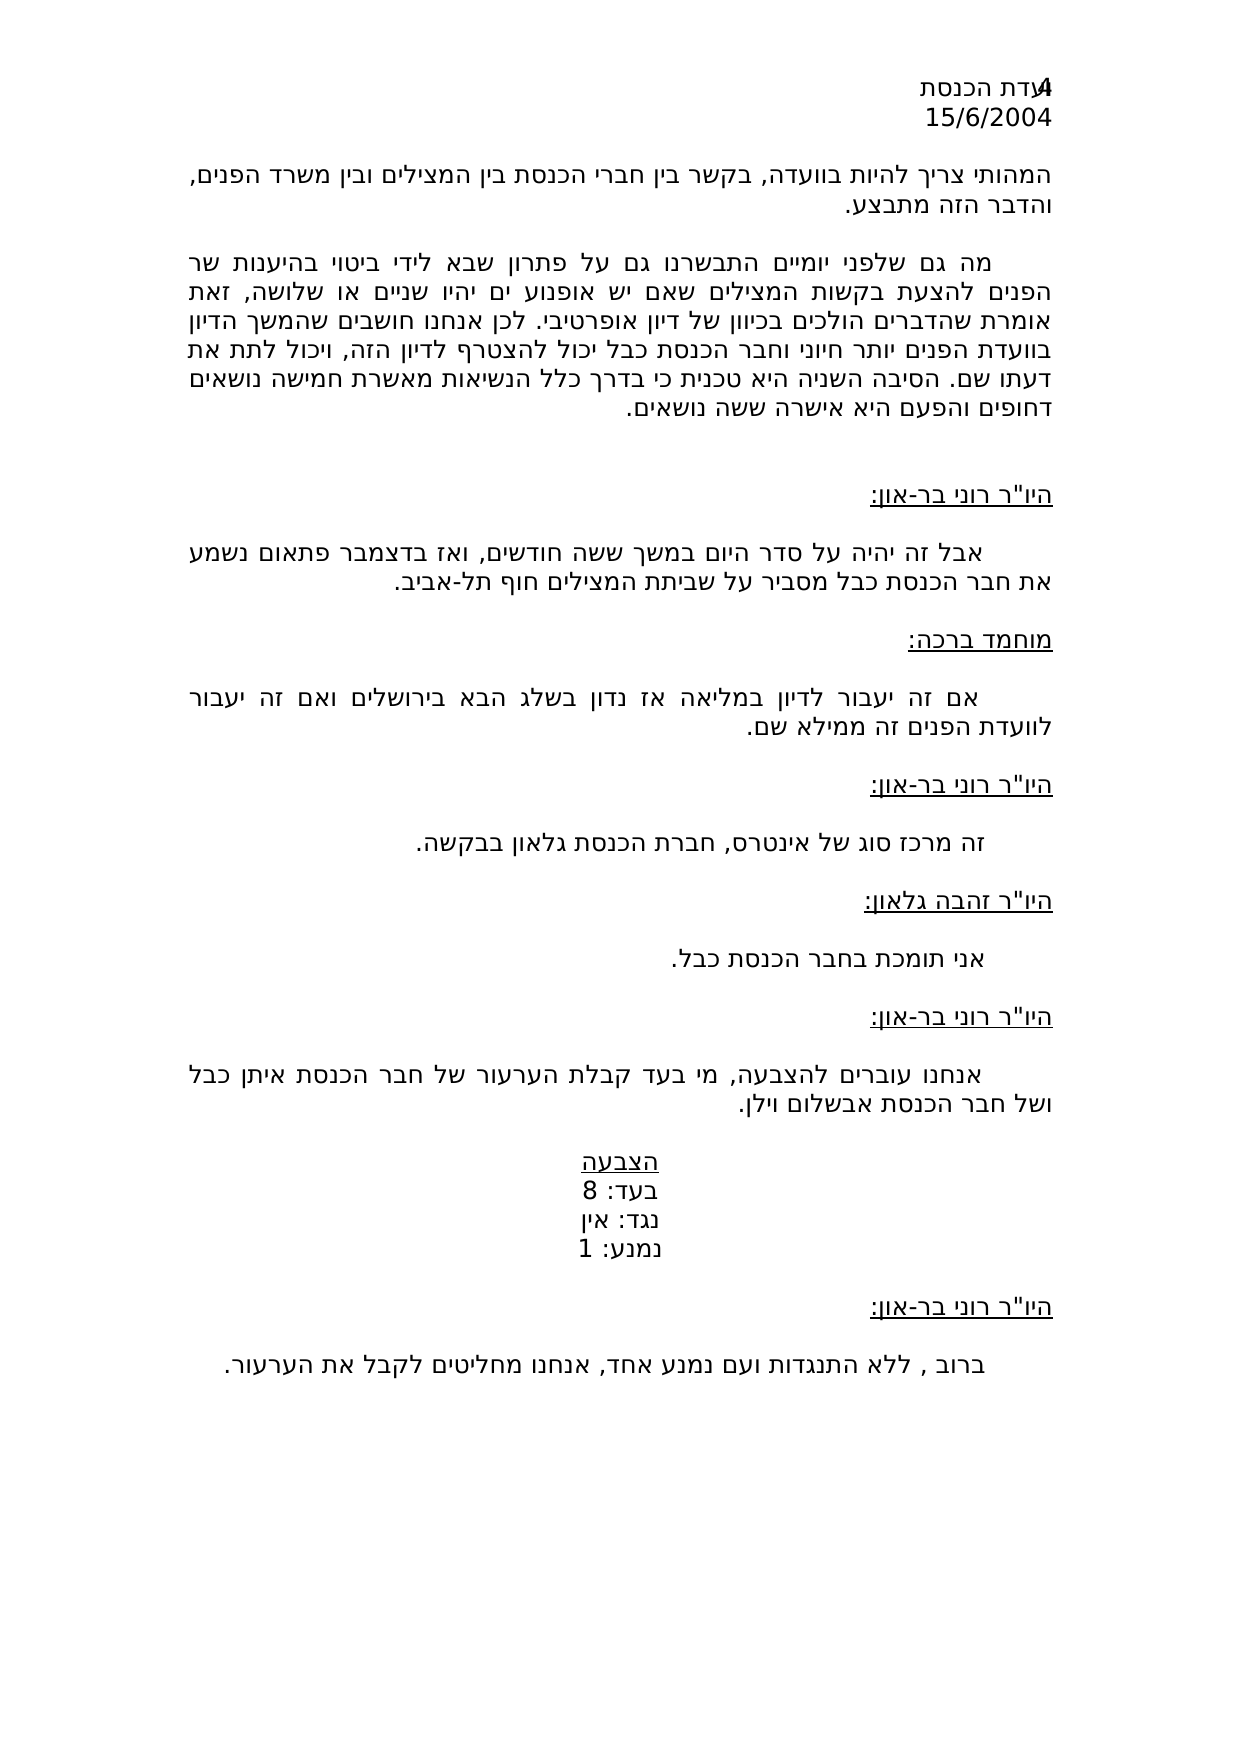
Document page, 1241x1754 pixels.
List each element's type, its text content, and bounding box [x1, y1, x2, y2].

text מוחמד ברכה: [187, 625, 1053, 654]
text הצבעה [187, 1147, 1053, 1176]
text אנחנו עוברים להצבעה, מי בעד קבלת הערעור של חבר הכנסת איתן כבל ושל חבר הכנסת אבשלום וילן. [187, 1060, 1053, 1118]
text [187, 161, 1053, 219]
text אם זה יעבור לדיון במליאה אז נדון בשלג הבא בירושלים ואם זה יעבור לוועדת הפנים זה ממילא שם. [187, 683, 1053, 741]
text היו"ר רוני בר-און: [187, 770, 1053, 799]
text נגד: אין [187, 1205, 1053, 1234]
text ברוב , ללא התנגדות ועם נמנע אחד, אנחנו מחליטים לקבל את הערעור. [187, 1350, 1053, 1379]
text היו"ר רוני בר-און: [187, 1002, 1053, 1031]
text מה גם שלפני יומיים התבשרנו גם על פתרון שבא לידי ביטוי בהיענות שר הפנים להצעת בקשות המצילים שאם יש אופנוע ים יהיו שניים או שלושה, זאת אומרת שהדברים הולכים בכיוון של דיון אופרטיבי. לכן אנחנו חושבים שהמשך הדיון בוועדת הפנים יותר חיוני וחבר הכנסת כבל יכול להצטרף לדיון הזה, ויכול לתת את דעתו שם. הסיבה השניה היא טכנית כי בדרך כלל הנשיאות מאשרת חמישה נושאים דחופים והפעם היא אישרה ששה נושאים. [187, 248, 1053, 423]
text זה מרכז סוג של אינטרס, חברת הכנסת גלאון בבקשה. [187, 828, 1053, 857]
text נמנע: 1 [187, 1234, 1053, 1263]
text אני תומכת בחבר הכנסת כבל. [187, 944, 1053, 973]
text היו"ר רוני בר-און: [187, 480, 1053, 509]
text היו"ר רוני בר-און: [187, 1292, 1053, 1321]
text אבל זה יהיה על סדר היום במשך ששה חודשים, ואז בדצמבר פתאום נשמע את חבר הכנסת כבל מסביר על שביתת המצילים חוף תל-אביב. [187, 538, 1053, 596]
text בעד: 8 [187, 1176, 1053, 1205]
text היו"ר זהבה גלאון: [187, 886, 1053, 915]
